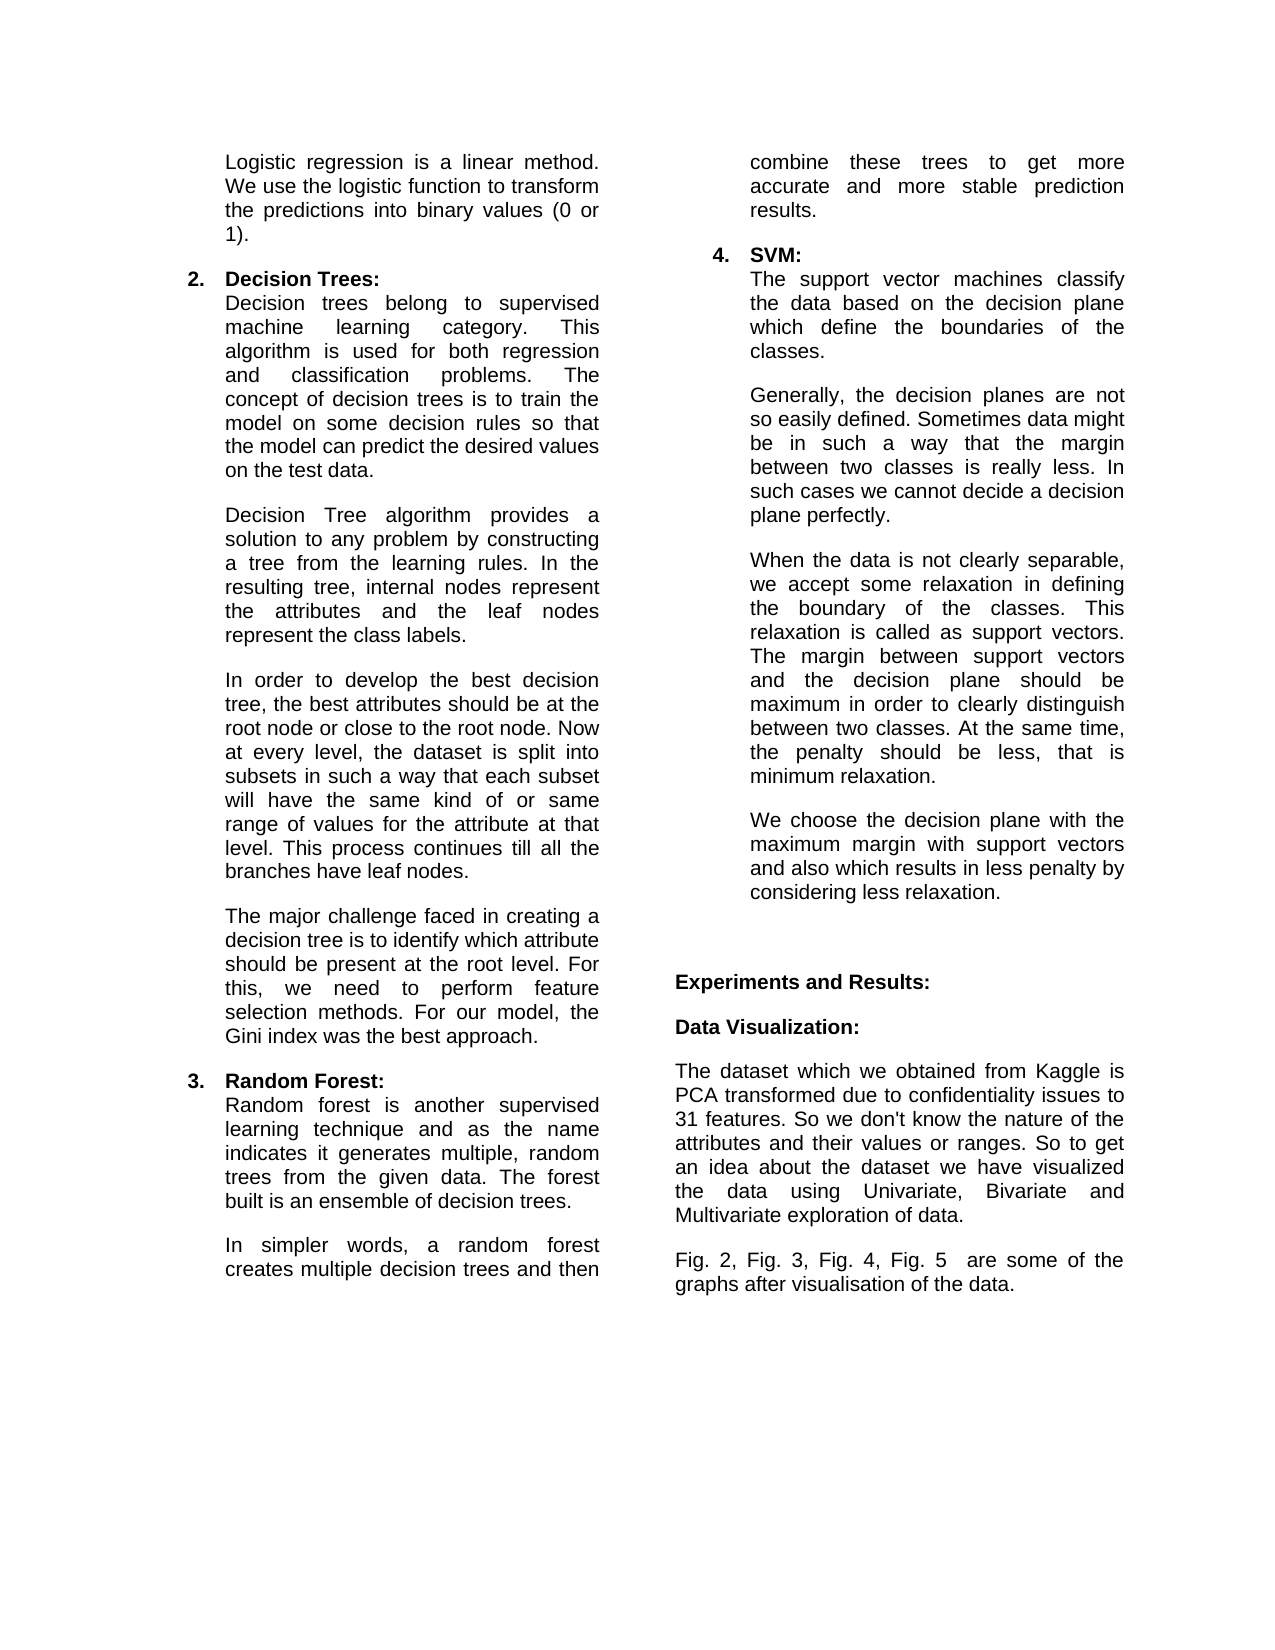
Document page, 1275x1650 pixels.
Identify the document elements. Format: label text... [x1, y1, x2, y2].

text We choose the decision plane with the maximum margin with support vectors and also which results in less penalty by considering less relaxation. [750, 808, 1125, 904]
text When the data is not clearly separable, we accept some relaxation in defining the boundary of the classes. This relaxation is called as support vectors. The margin between support vectors and the decision plane should be maximum in order to clearly distinguish between two classes. At the same time, the penalty should be less, that is minimum relaxation. [750, 548, 1125, 787]
text The dataset which we obtained from Kaggle is PCA transformed due to confidentiality issues to 31 features. So we don't know the nature of the attributes and their values or ranges. So to get an idea about the dataset we have visualized the data using Univariate, Bivariate and Multivariate exploration of data. [675, 1059, 1125, 1227]
text The major challenge faced in creating a decision tree is to identify which attribute should be present at the root level. For this, we need to perform feature selection methods. For our model, the Gini index was the best approach. [225, 904, 600, 1048]
text In order to develop the best decision tree, the best attributes should be at the root node or close to the root node. Now at every level, the dataset is split into subsets in such a way that each subset will have the same kind of or same range of values for the attribute at that level. This process continues till all the branches have leaf nodes. [225, 668, 600, 883]
text Random forest is another supervised learning technique and as the name indicates it generates multiple, random trees from the given data. The forest built is an ensemble of decision trees. [225, 1093, 600, 1212]
text In simpler words, a random forest creates multiple decision trees and then combine these trees to get more accurate and more stable prediction results. [750, 150, 1125, 222]
list SVM: [712, 243, 1125, 267]
text Logistic regression is a linear method. We use the logistic function to transform the predictions into binary values (0 or 1). [225, 150, 600, 246]
list Random Forest: [187, 1069, 600, 1093]
text In simpler words, a random forest creates multiple decision trees and then combine these trees to get more accurate and more stable prediction results. [225, 1233, 600, 1281]
text Data Visualization: [675, 1014, 1125, 1038]
text Decision Tree algorithm provides a solution to any problem by constructing a tree from the learning rules. In the resulting tree, internal nodes represent the attributes and the leaf nodes represent the class labels. [225, 503, 600, 647]
text Fig. 2, Fig. 3, Fig. 4, Fig. 5 are some of the graphs after visualisation of the data. [675, 1248, 1125, 1296]
text Generally, the decision planes are not so easily defined. Sometimes data might be in such a way that the margin between two classes is really less. In such cases we cannot decide a decision plane perfectly. [750, 383, 1125, 527]
text Experiments and Results: [675, 970, 1125, 994]
list Decision Trees: [187, 267, 600, 291]
text The support vector machines classify the data based on the decision plane which define the boundaries of the classes. [750, 267, 1125, 362]
text Decision trees belong to supervised machine learning category. This algorithm is used for both regression and classification problems. The concept of decision trees is to train the model on some decision rules so that the model can predict the desired values on the test data. [225, 291, 600, 482]
